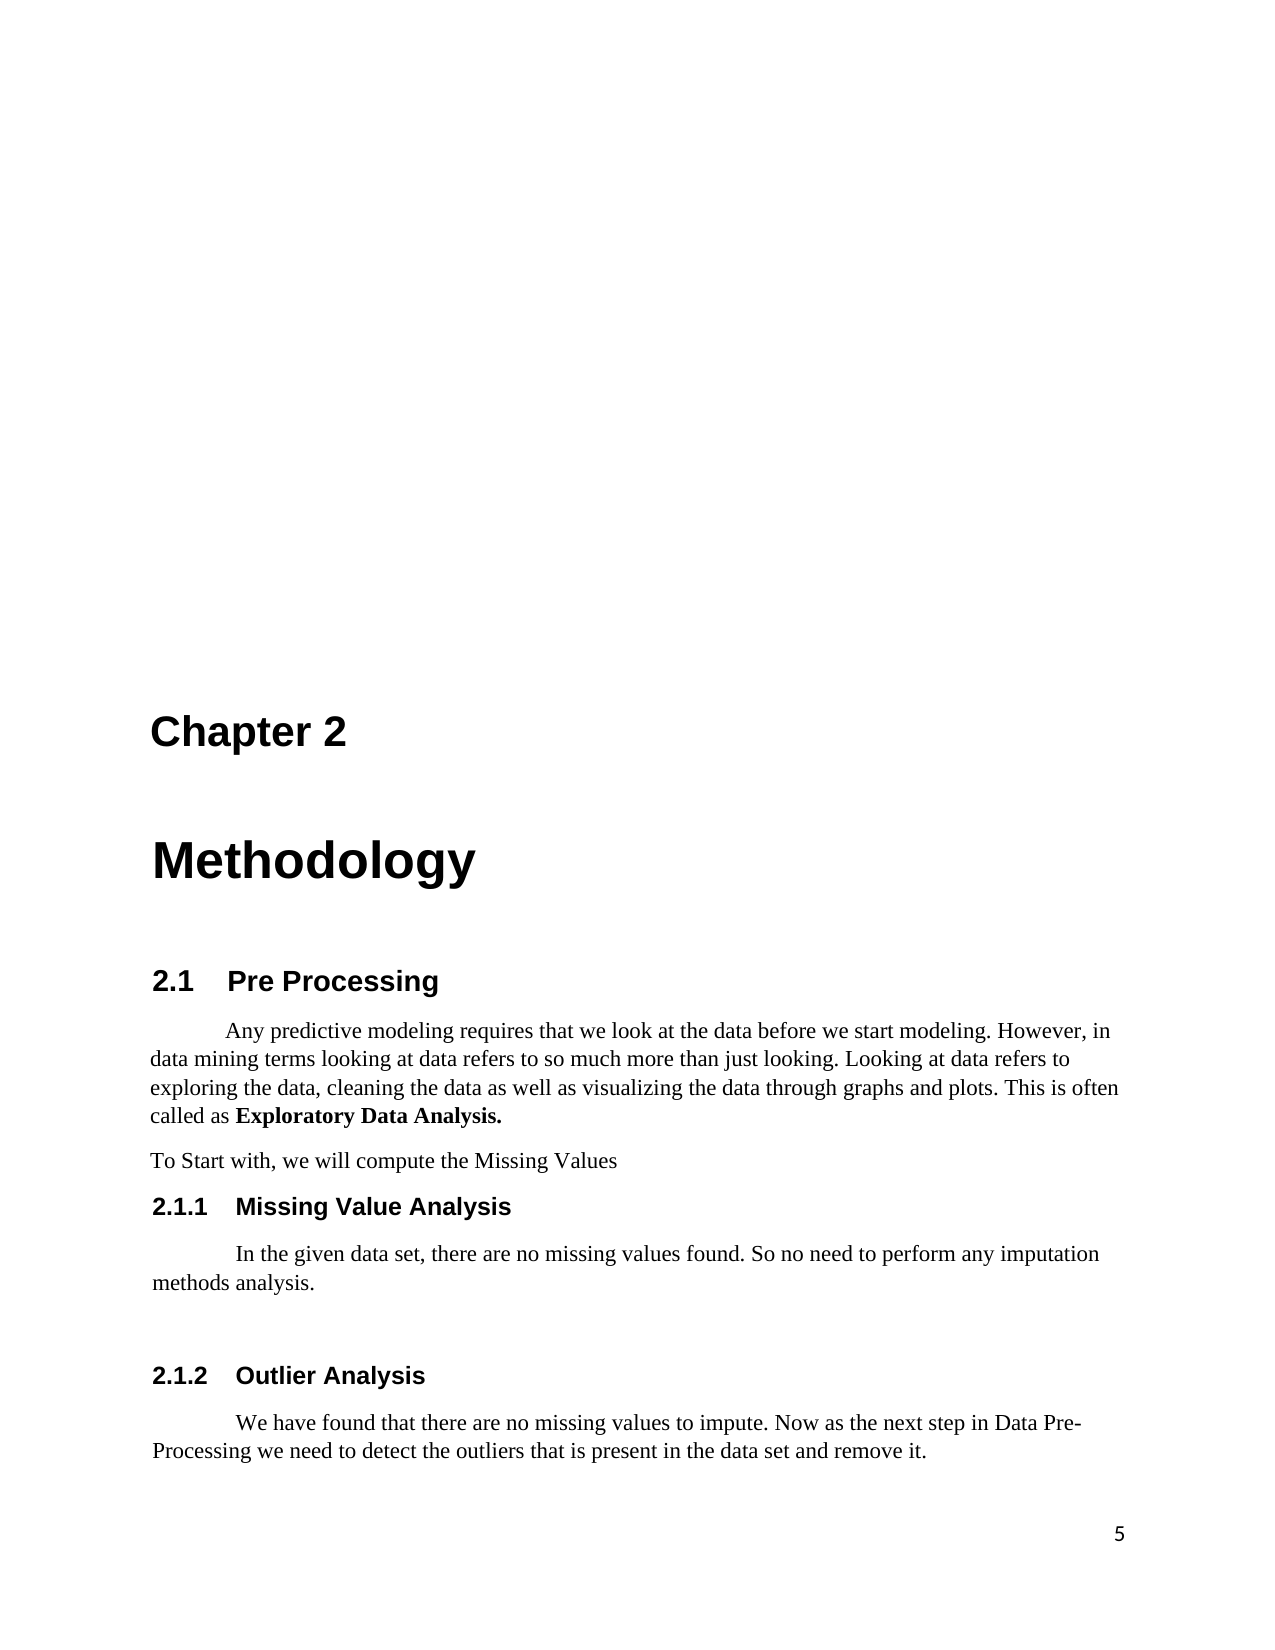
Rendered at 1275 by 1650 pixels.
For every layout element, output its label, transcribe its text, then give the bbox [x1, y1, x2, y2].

text 2.1.1 Missing Value Analysis [152, 1192, 1125, 1221]
text Methodology [152, 829, 1125, 889]
text We have found that there are no missing values to impute. Now as the next step in Data Pre-Processing we need to detect the outliers that is present in the data set and remove it. [152, 1409, 1125, 1464]
text Any predictive modeling requires that we look at the data before we start modeling. However, in data mining terms looking at data refers to so much more than just looking. Looking at data refers to exploring the data, cleaning the data as well as visualizing the data through graphs and plots. This is often called as Exploratory Data Analysis. [150, 1017, 1125, 1128]
text In the given data set, there are no missing values found. So no need to perform any imputation methods analysis. [152, 1240, 1125, 1295]
text 2.1 Pre Processing [152, 963, 1125, 997]
text To Start with, we will compute the Missing Values [150, 1147, 1125, 1174]
text 2.1.2 Outlier Analysis [152, 1361, 1125, 1390]
text Chapter 2 [150, 707, 1125, 756]
